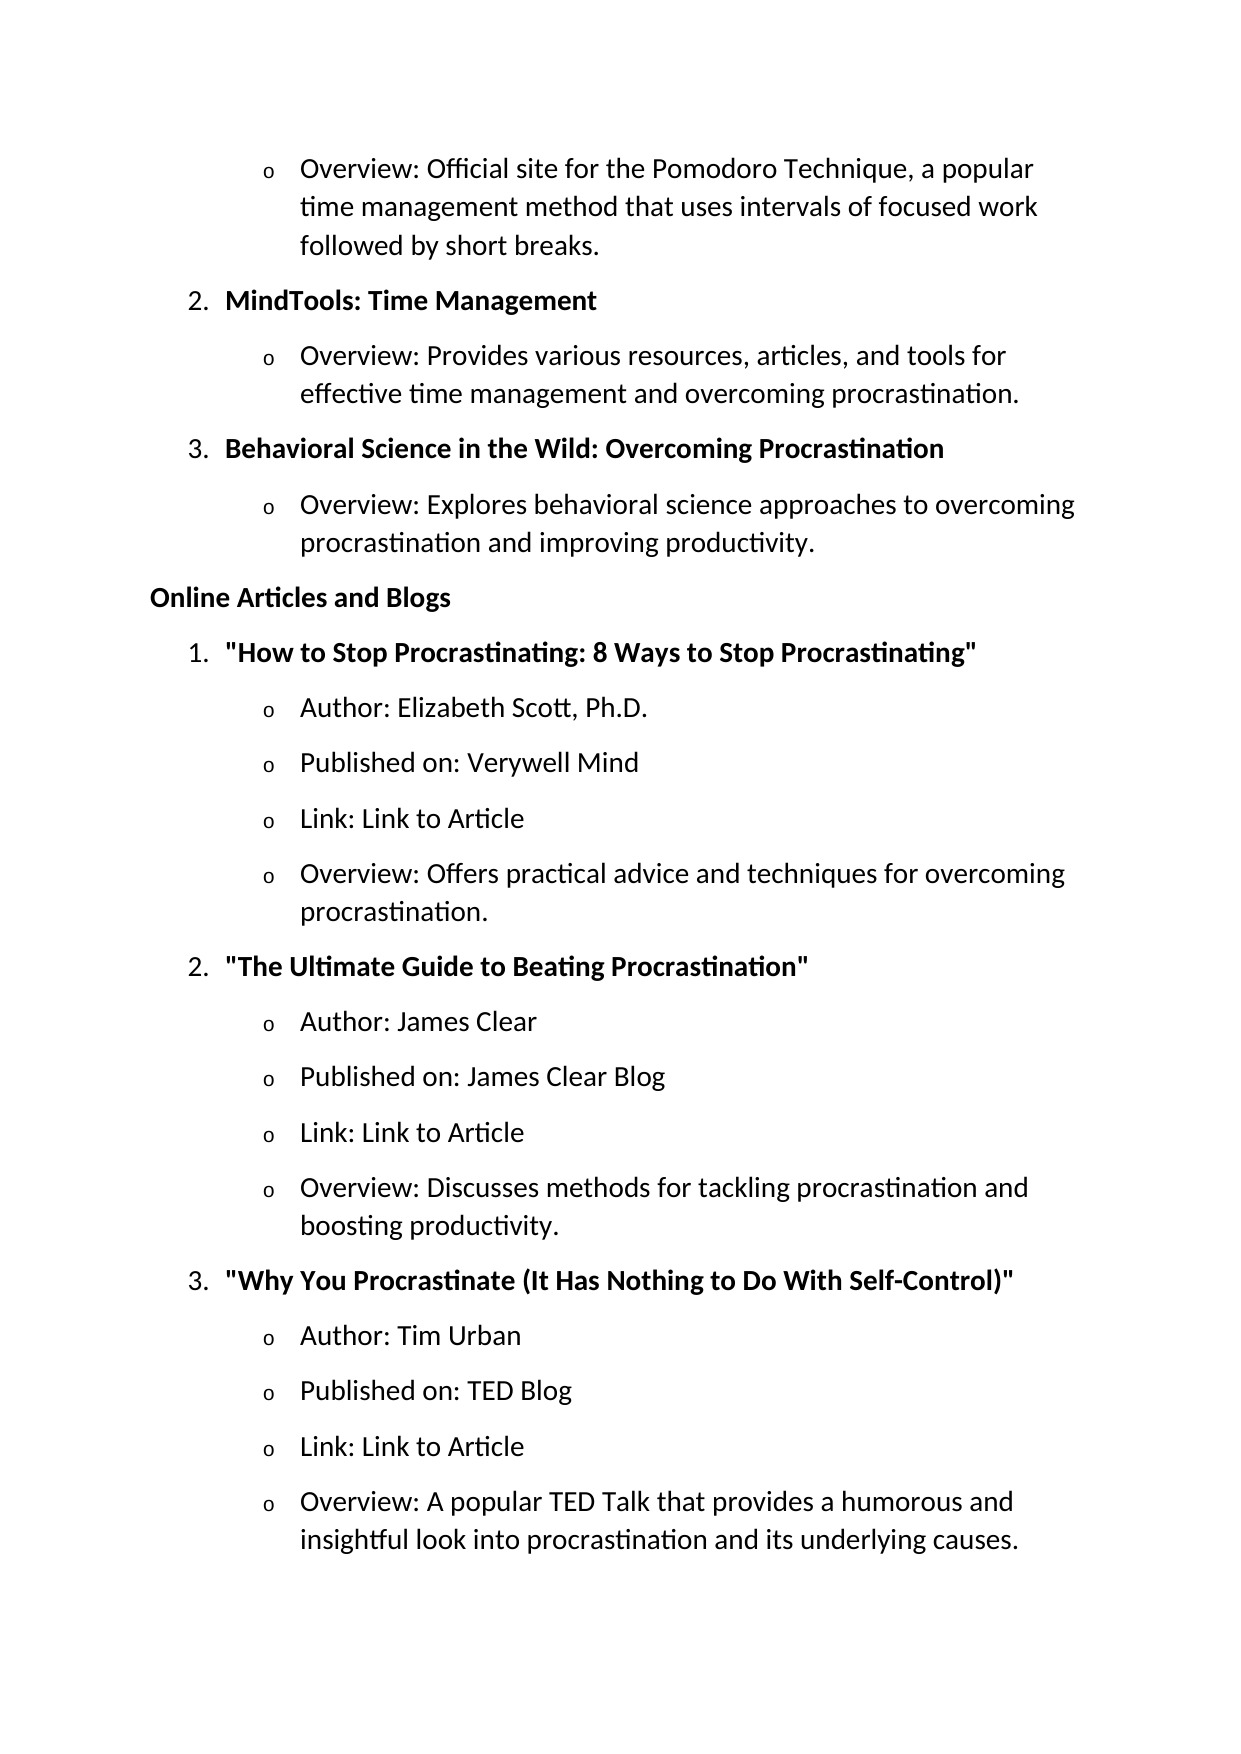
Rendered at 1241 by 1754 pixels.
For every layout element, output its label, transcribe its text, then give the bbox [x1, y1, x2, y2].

text Online Articles and Blogs [150, 579, 1090, 615]
list Overview: Discusses methods for tackling procrastination and boosting productivity. [262, 1169, 1090, 1243]
list "Why You Procrastinate (It Has Nothing to Do With Self-Control)" [187, 1262, 1090, 1298]
list Published on: James Clear Blog [262, 1058, 1090, 1094]
list MindTools: Time Management [187, 282, 1090, 318]
list Link: Link to Article [262, 1428, 1090, 1463]
list Published on: Verywell Mind [262, 744, 1090, 780]
list Author: Elizabeth Scott, Ph.D. [262, 689, 1090, 725]
list Overview: Official site for the Pomodoro Technique, a popular time management method that uses intervals of focused work followed by short breaks. [262, 150, 1090, 262]
list Overview: A popular TED Talk that provides a humorous and insightful look into procrastination and its underlying causes. [262, 1483, 1090, 1557]
list Author: Tim Urban [262, 1317, 1090, 1353]
list Link: Link to Article [262, 800, 1090, 835]
list "The Ultimate Guide to Beating Procrastination" [187, 948, 1090, 984]
list Overview: Offers practical advice and techniques for overcoming procrastination. [262, 855, 1090, 929]
list "How to Stop Procrastinating: 8 Ways to Stop Procrastinating" [187, 634, 1090, 670]
list Overview: Explores behavioral science approaches to overcoming procrastination and improving productivity. [262, 486, 1090, 560]
list Link: Link to Article [262, 1114, 1090, 1149]
list Author: James Clear [262, 1003, 1090, 1039]
list Published on: TED Blog [262, 1372, 1090, 1408]
list Behavioral Science in the Wild: Overcoming Procrastination [187, 431, 1090, 466]
list Overview: Provides various resources, articles, and tools for effective time management and overcoming procrastination. [262, 337, 1090, 411]
